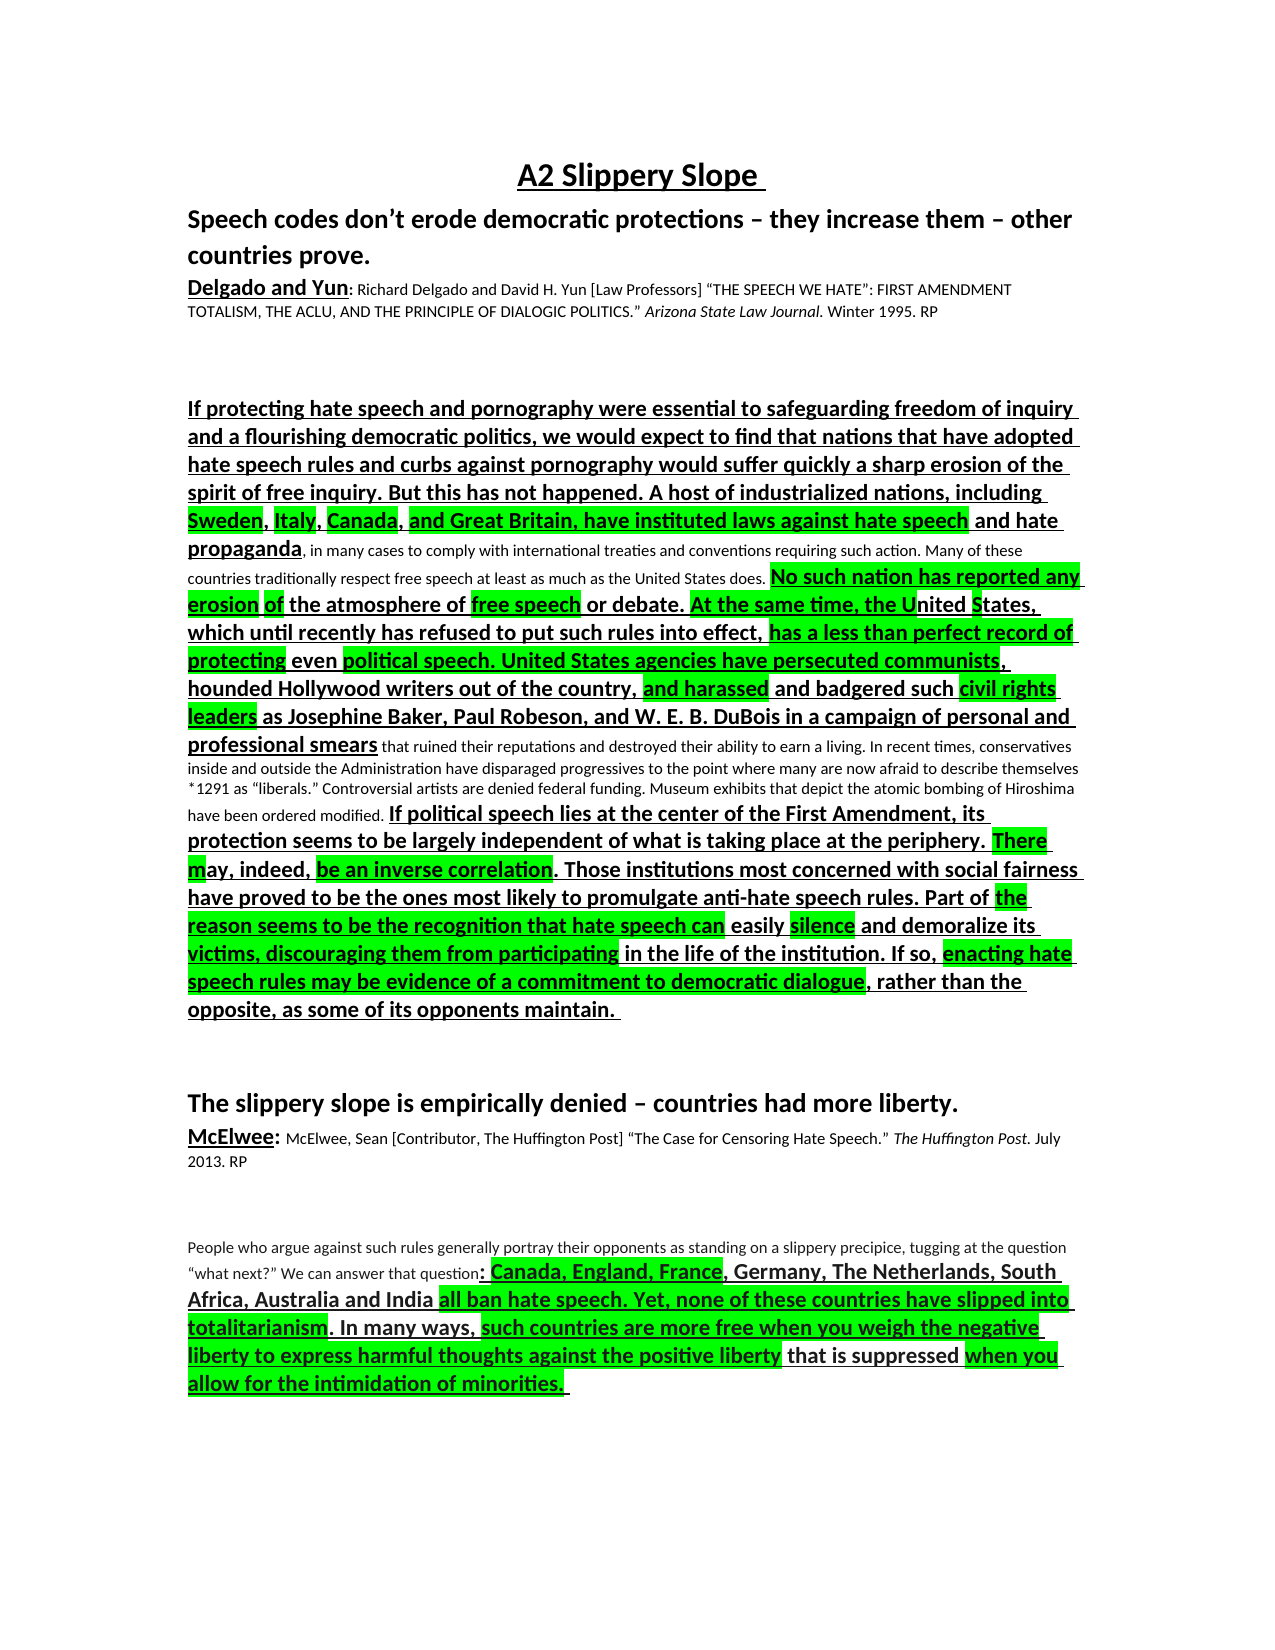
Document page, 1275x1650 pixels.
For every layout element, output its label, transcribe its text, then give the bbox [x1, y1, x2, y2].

text McElwee: McElwee, Sean [Contributor, The Huffington Post] “The Case for Censoring Hate Speech.” The Huffington Post. July 2013. RP [187, 1122, 1087, 1172]
text People who argue against such rules generally portray their opponents as standing on a slippery precipice, tugging at the question “what next?” We can answer that question: Canada, England, France, Germany, The Netherlands, South Africa, Australia and India all ban hate speech. Yet, none of these countries have slipped into totalitarianism. In many ways, such countries are more free when you weigh the negative liberty to express harmful thoughts against the positive liberty that is suppressed when you allow for the intimidation of minorities. [187, 1237, 1087, 1397]
text Delgado and Yun: Richard Delgado and David H. Yun [Law Professors] “THE SPEECH WE HATE”: FIRST AMENDMENT TOTALISM, THE ACLU, AND THE PRINCIPLE OF DIALOGIC POLITICS.” Arizona State Law Journal. Winter 1995. RP [187, 273, 1087, 322]
subtitle A2 Slippery Slope [187, 154, 1087, 195]
subtitle Speech codes don’t erode democratic protections – they increase them – other countries prove. [187, 202, 1087, 271]
text If protecting hate speech and pornography were essential to safeguarding freedom of inquiry and a flourishing democratic politics, we would expect to find that nations that have adopted hate speech rules and curbs against pornography would suffer quickly a sharp erosion of the spirit of free inquiry. But this has not happened. A host of industrialized nations, including Sweden, Italy, Canada, and Great Britain, have instituted laws against hate speech and hate propaganda, in many cases to comply with international treaties and conventions requiring such action. Many of these countries traditionally respect free speech at least as much as the United States does. No such nation has reported any erosion of the atmosphere of free speech or debate. At the same time, the United States, which until recently has refused to put such rules into effect, has a less than perfect record of protecting even political speech. United States agencies have persecuted communists, hounded Hollywood writers out of the country, and harassed and badgered such civil rights leaders as Josephine Baker, Paul Robeson, and W. E. B. DuBois in a campaign of personal and professional smears that ruined their reputations and destroyed their ability to earn a living. In recent times, conservatives inside and outside the Administration have disparaged progressives to the point where many are now afraid to describe themselves *1291 as “liberals.” Controversial artists are denied federal funding. Museum exhibits that depict the atomic bombing of Hiroshima have been ordered modified. If political speech lies at the center of the First Amendment, its protection seems to be largely independent of what is taking place at the periphery. There may, indeed, be an inverse correlation. Those institutions most concerned with social fairness have proved to be the ones most likely to promulgate anti-hate speech rules. Part of the reason seems to be the recognition that hate speech can easily silence and demoralize its victims, discouraging them from participating in the life of the institution. If so, enacting hate speech rules may be evidence of a commitment to democratic dialogue, rather than the opposite, as some of its opponents maintain. [187, 394, 1087, 1023]
subtitle The slippery slope is empirically denied – countries had more liberty. [187, 1086, 1087, 1119]
